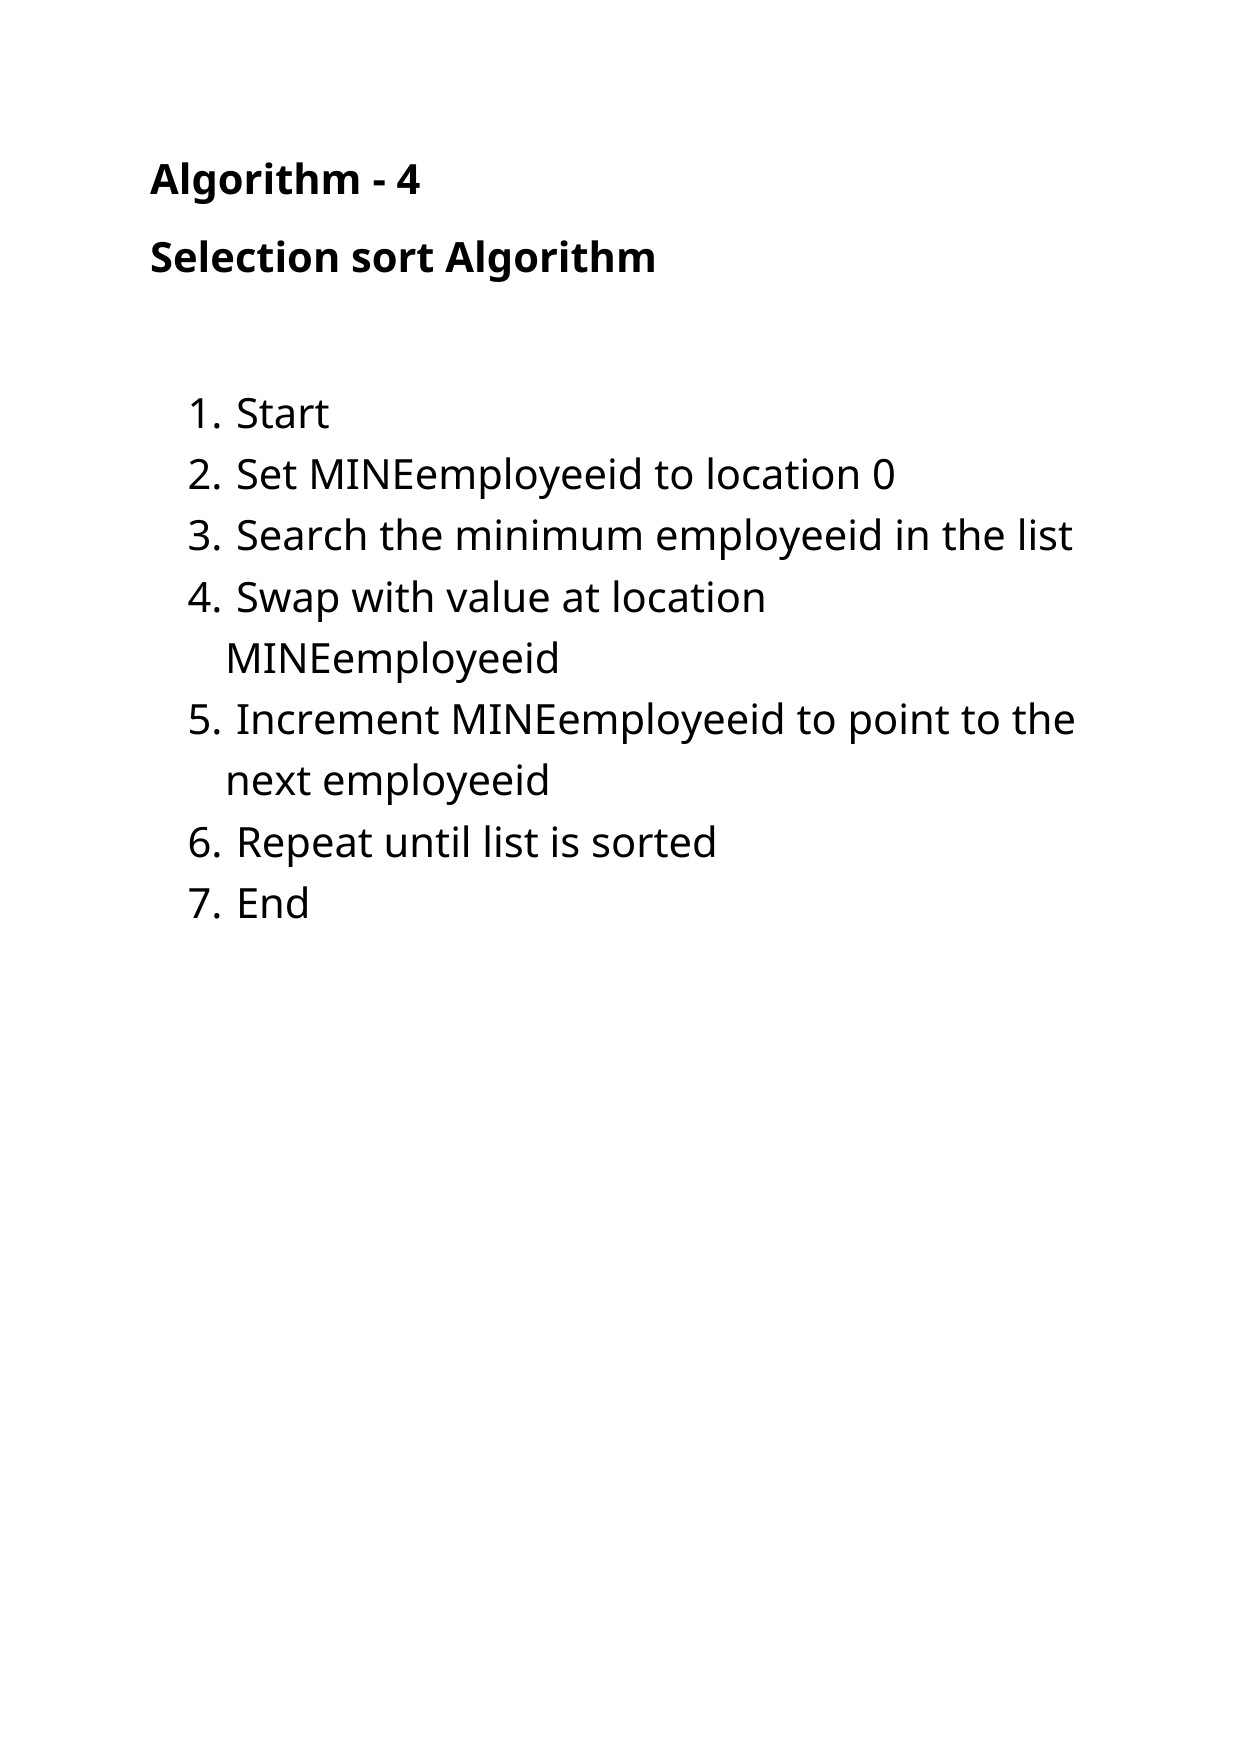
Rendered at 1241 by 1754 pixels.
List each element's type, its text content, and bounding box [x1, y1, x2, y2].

list Swap with value at location MINEemployeeid [187, 567, 1090, 686]
list Set MINEemployeeid to location 0 [187, 445, 1090, 502]
text Algorithm - 4 [150, 150, 1090, 207]
list Increment MINEemployeeid to point to the next employeeid [187, 690, 1090, 808]
list Search the minimum employeeid in the list [187, 506, 1090, 563]
list End [187, 874, 1090, 931]
text Selection sort Algorithm [150, 228, 1090, 285]
list Start [187, 384, 1090, 441]
list Repeat until list is sorted [187, 812, 1090, 869]
